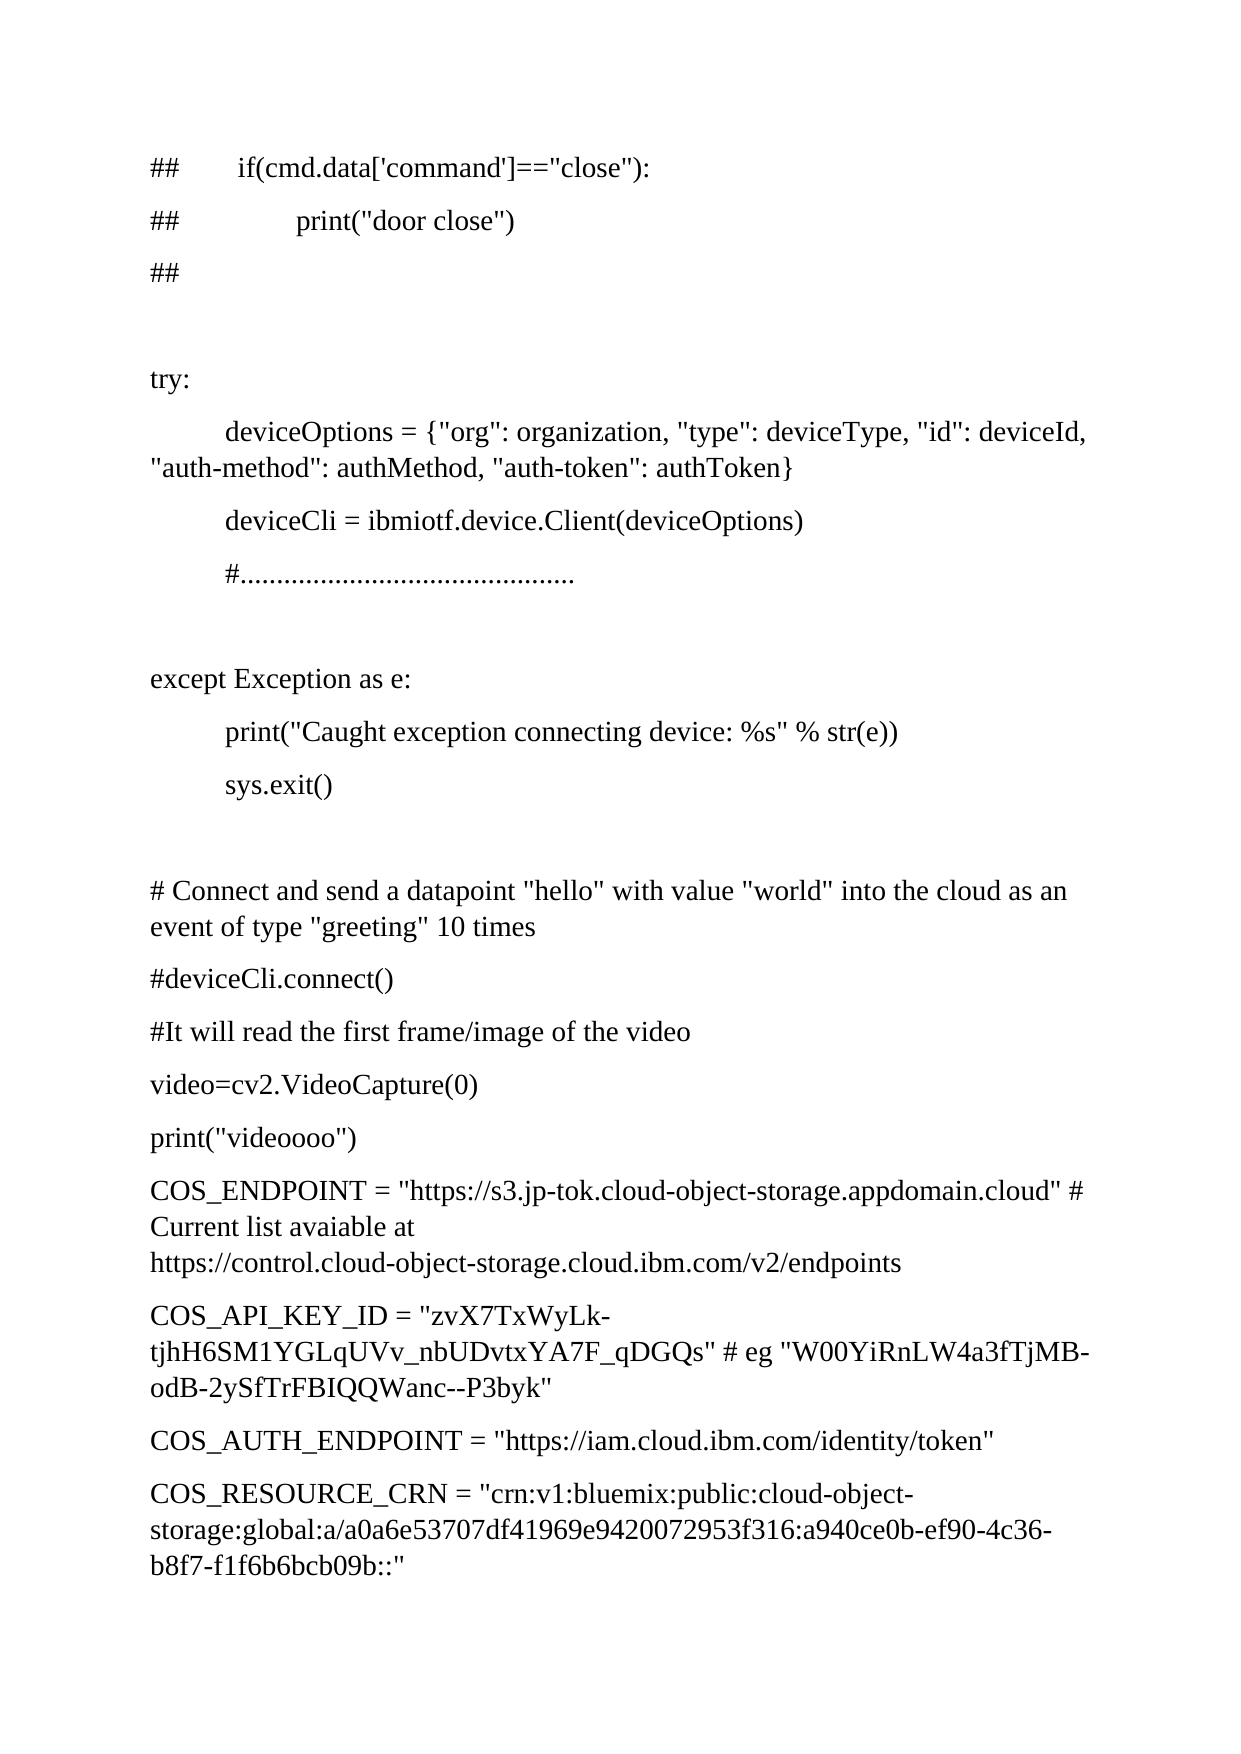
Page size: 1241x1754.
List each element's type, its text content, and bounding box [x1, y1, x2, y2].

text #.............................................. [150, 556, 1090, 589]
text ## if(cmd.data['command']=="close"): [150, 150, 1090, 183]
text #deviceCli.connect() [150, 962, 1090, 995]
text deviceOptions = {"org": organization, "type": deviceType, "id": deviceId, "auth-method": authMethod, "auth-token": authToken} [150, 414, 1090, 484]
text COS_ENDPOINT = "https://s3.jp-tok.cloud-object-storage.appdomain.cloud" # Current list avaiable at https://control.cloud-object-storage.cloud.ibm.com/v2/endpoints [150, 1173, 1090, 1279]
text except Exception as e: [150, 661, 1090, 695]
text ## [150, 256, 1090, 289]
text COS_AUTH_ENDPOINT = "https://iam.cloud.ibm.com/identity/token" [150, 1423, 1090, 1457]
text ## print("door close") [150, 203, 1090, 236]
text sys.exit() [150, 767, 1090, 801]
text COS_API_KEY_ID = "zvX7TxWyLk-tjhH6SM1YGLqUVv_nbUDvtxYA7F_qDGQs" # eg "W00YiRnLW4a3fTjMB-odB-2ySfTrFBIQQWanc--P3byk" [150, 1298, 1090, 1404]
text video=cv2.VideoCapture(0) [150, 1067, 1090, 1101]
text try: [150, 361, 1090, 395]
text print("videoooo") [150, 1120, 1090, 1154]
text COS_RESOURCE_CRN = "crn:v1:bluemix:public:cloud-object-storage:global:a/a0a6e53707df41969e9420072953f316:a940ce0b-ef90-4c36-b8f7-f1f6b6bcb09b::" [150, 1476, 1090, 1582]
text print("Caught exception connecting device: %s" % str(e)) [150, 714, 1090, 748]
text deviceCli = ibmiotf.device.Client(deviceOptions) [150, 503, 1090, 537]
text #It will read the first frame/image of the video [150, 1014, 1090, 1048]
text # Connect and send a datapoint "hello" with value "world" into the cloud as an event of type "greeting" 10 times [150, 873, 1090, 942]
